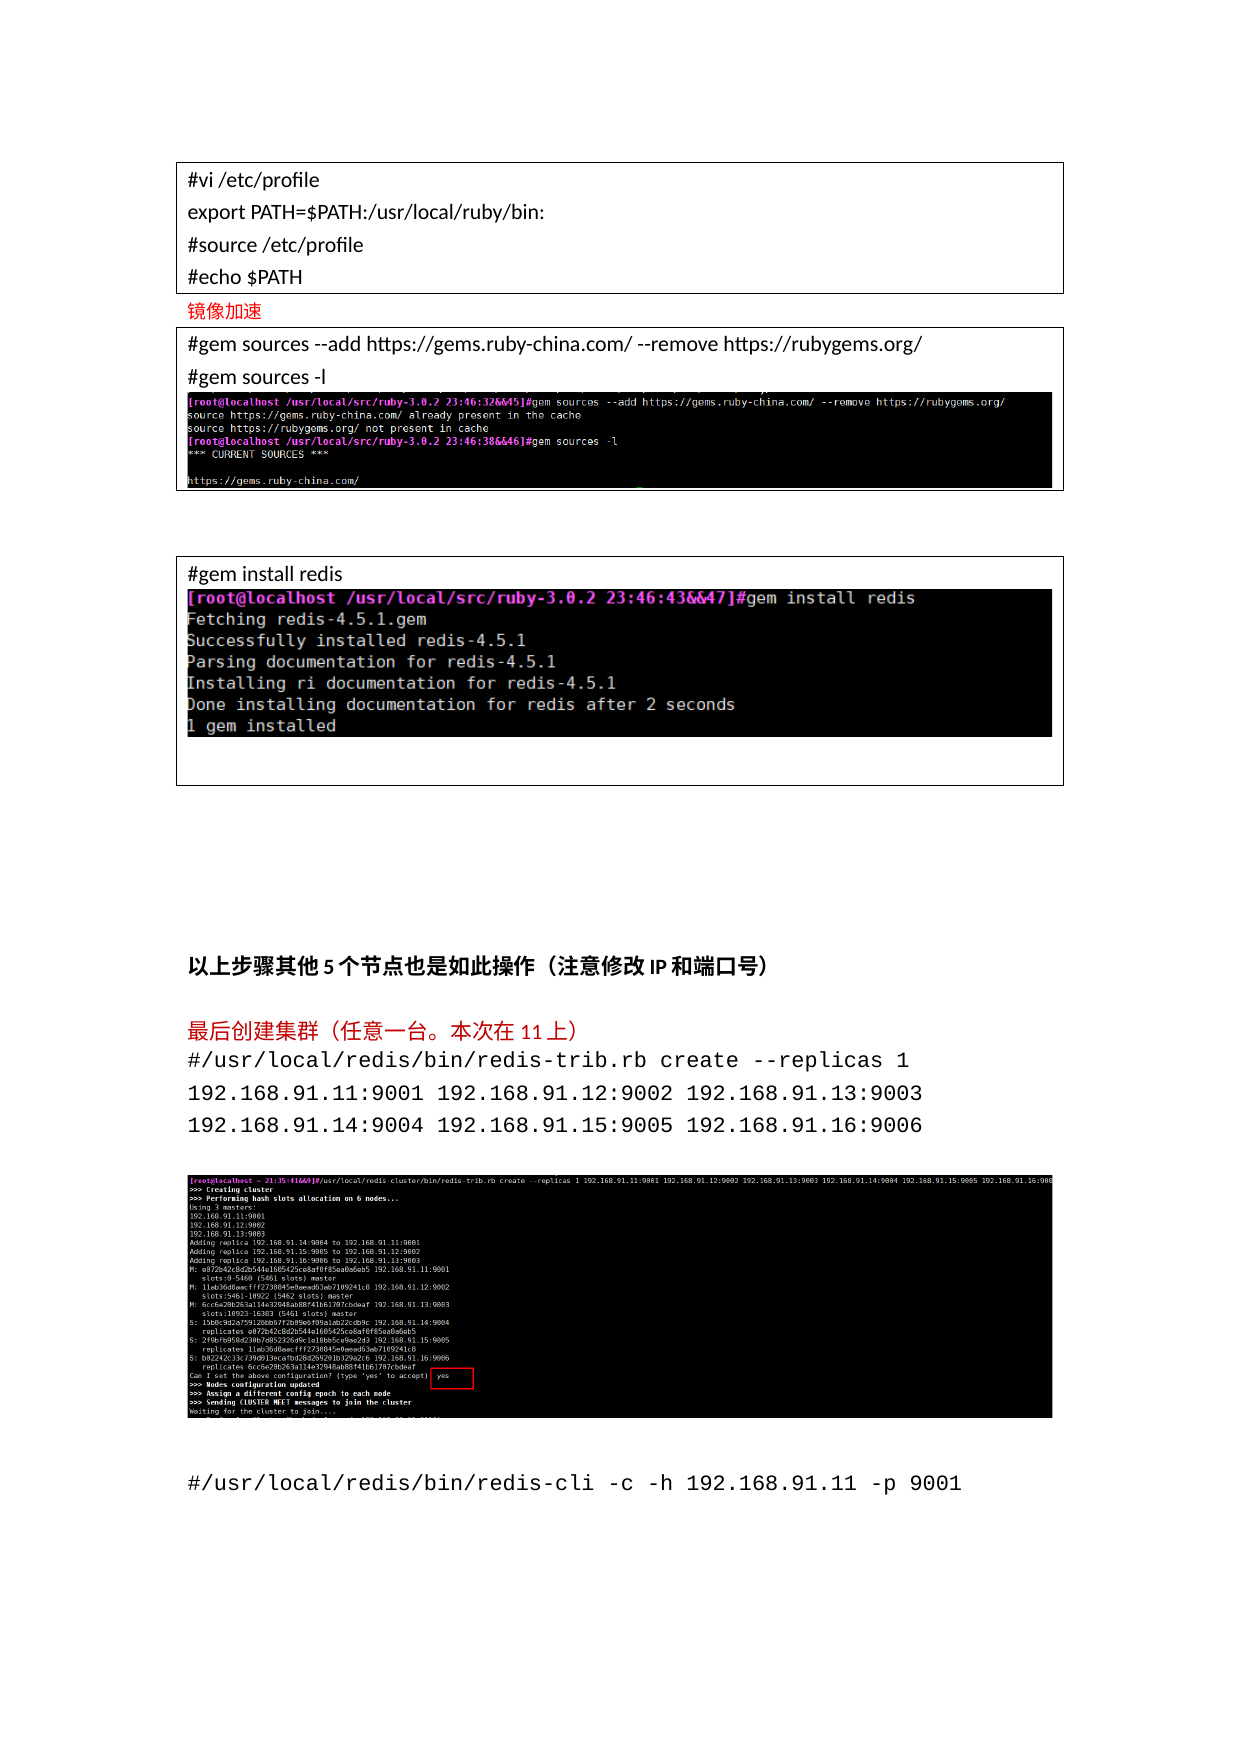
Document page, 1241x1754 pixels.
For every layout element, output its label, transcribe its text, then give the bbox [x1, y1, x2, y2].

picture [187, 392, 1053, 488]
text #/usr/local/redis/bin/redis-trib.rb create --replicas 1 192.168.91.11:9001 192.168.91.12:9002 192.168.91.13:9003 192.168.91.14:9004 192.168.91.15:9005 192.168.91.16:9006 [187, 1046, 1053, 1143]
text 镜像加速 [187, 294, 1053, 327]
picture [187, 1175, 1053, 1418]
text #/usr/local/redis/bin/redis-cli -c -h 192.168.91.11 -p 9001 [187, 1468, 1053, 1501]
table_header #gem sources --add https://gems.ruby-china.com/ --remove https://rubygems.org/ #gem sources -l [177, 328, 1063, 490]
picture [187, 589, 1053, 737]
text 最后创建集群（任意一台。本次在11上） [187, 1013, 1053, 1046]
text 以上步骤其他5个节点也是如此操作（注意修改IP和端口号） [187, 948, 1053, 981]
table_header #gem install redis [177, 557, 1063, 785]
table_header #vi /etc/profile export PATH=$PATH:/usr/local/ruby/bin: #source /etc/profile #echo $PATH [177, 163, 1063, 293]
